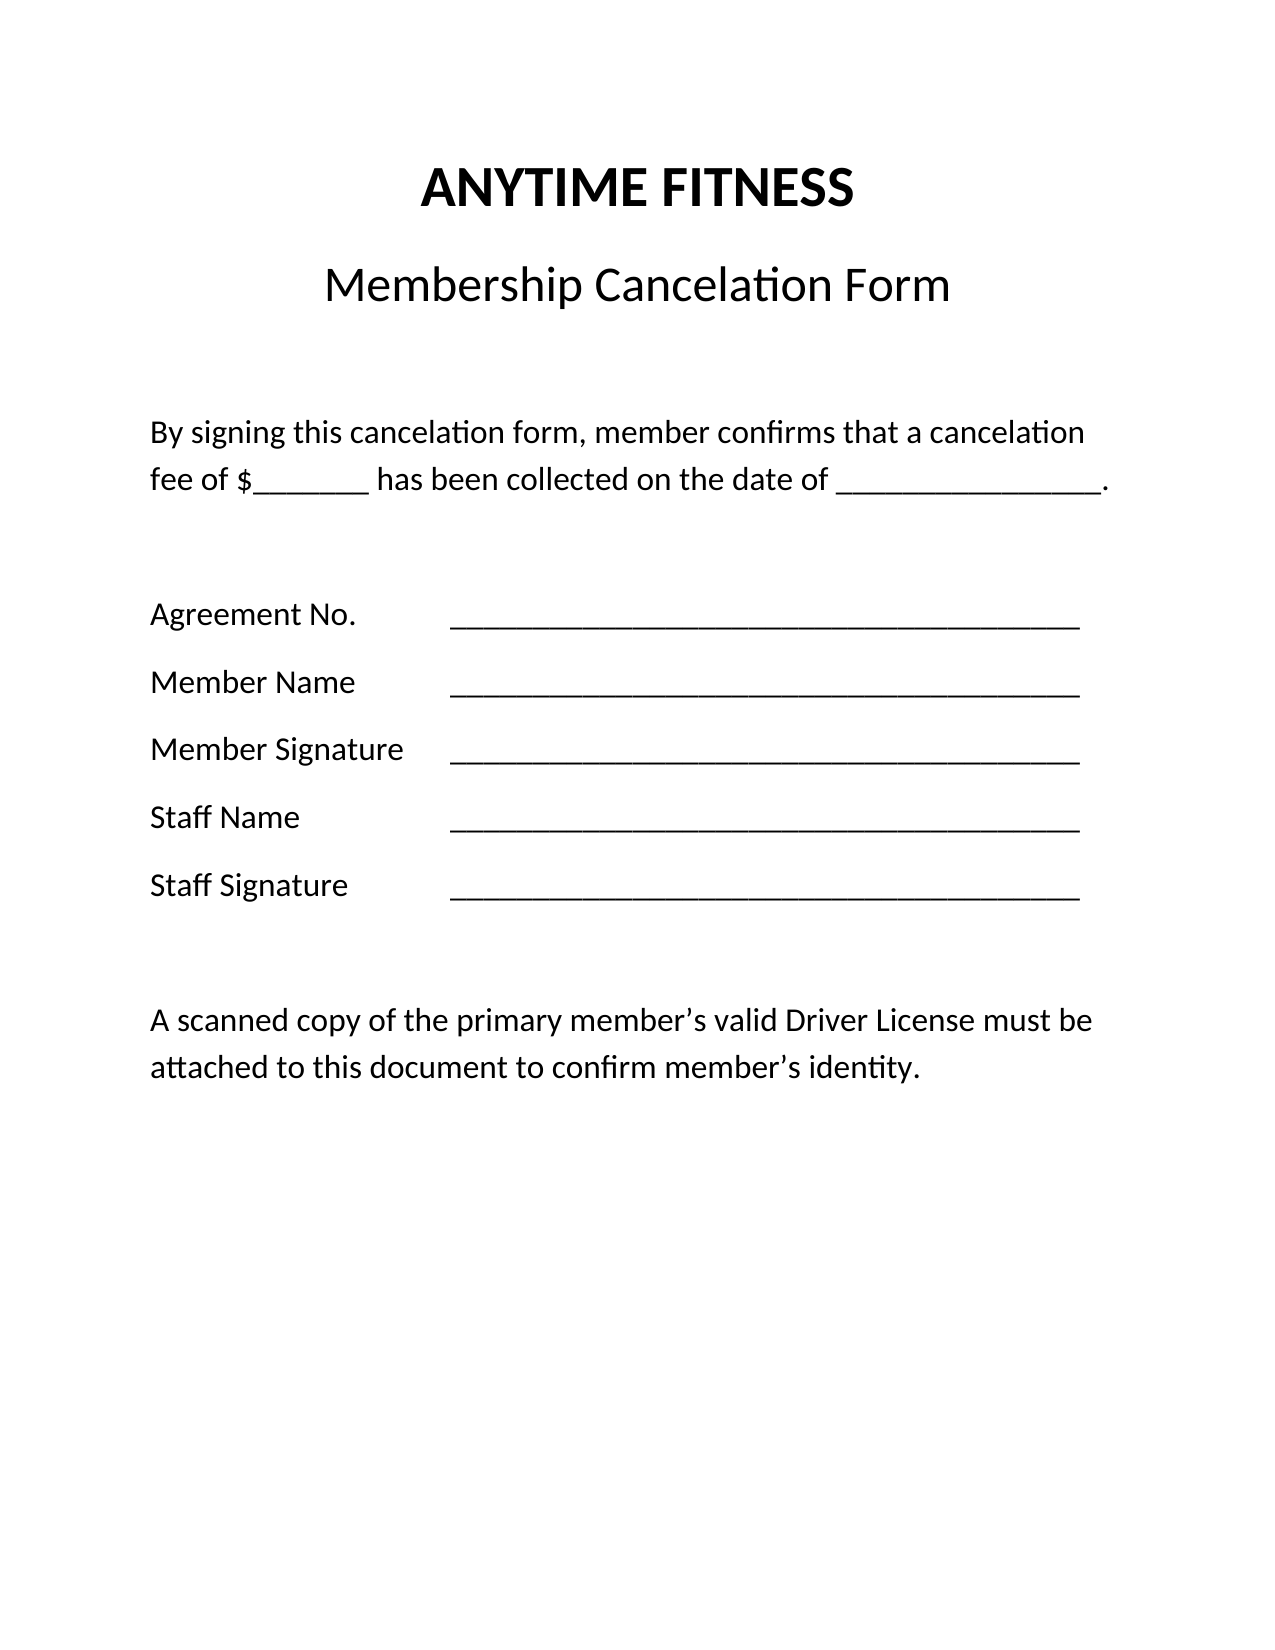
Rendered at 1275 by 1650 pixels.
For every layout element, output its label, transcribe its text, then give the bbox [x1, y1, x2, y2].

text A scanned copy of the primary member’s valid Driver License must be attached to this document to confirm member’s identity. [150, 999, 1125, 1086]
text Membership Cancelation Form [150, 253, 1125, 314]
text Staff Signature ______________________________________ [150, 864, 1125, 904]
text Member Signature ______________________________________ [150, 728, 1125, 769]
text Staff Name ______________________________________ [150, 796, 1125, 837]
text By signing this cancelation form, member confirms that a cancelation fee of $_______ has been collected on the date of ________________. [150, 411, 1125, 499]
text Member Name ______________________________________ [150, 661, 1125, 702]
text ANYTIME FITNESS [150, 150, 1125, 221]
text Agreement No. ______________________________________ [150, 593, 1125, 634]
